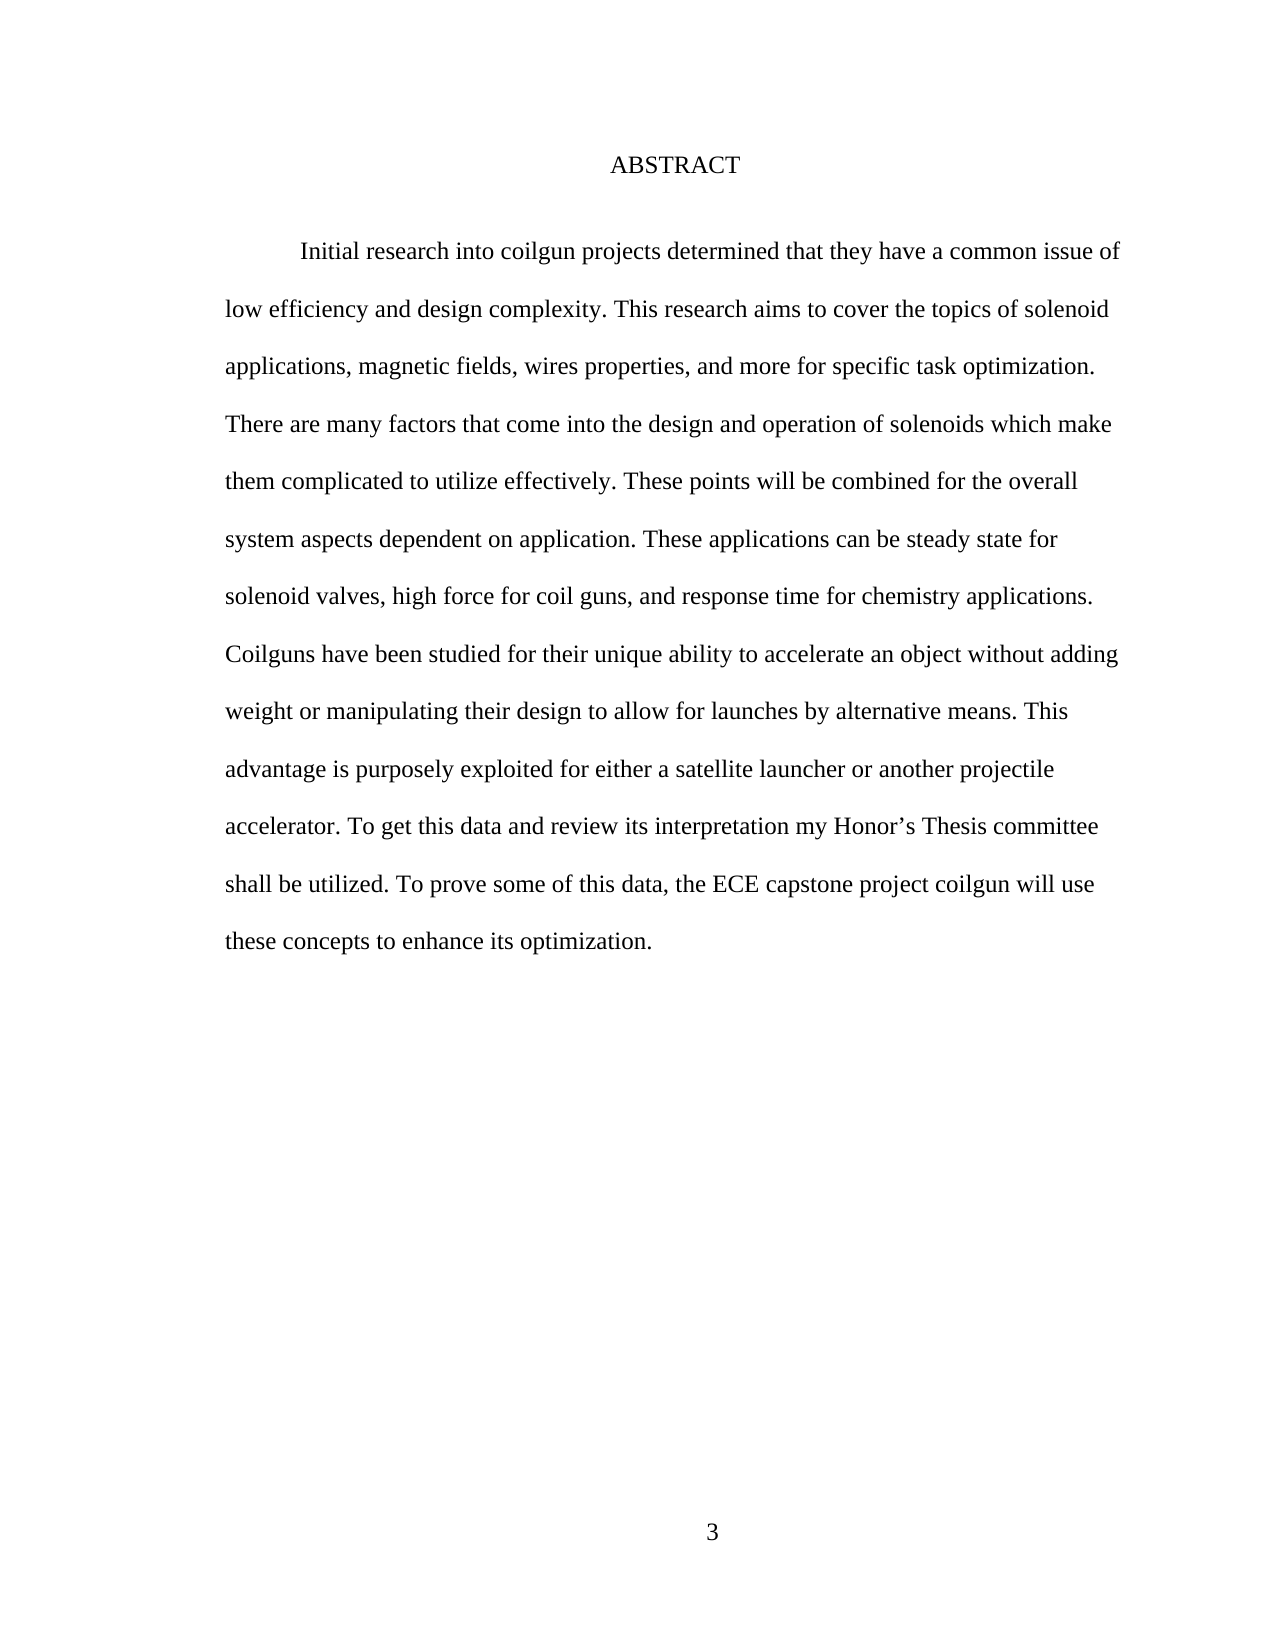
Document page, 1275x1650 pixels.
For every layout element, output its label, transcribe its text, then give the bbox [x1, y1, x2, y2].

text Initial research into coilgun projects determined that they have a common issue of low efficiency and design complexity. This research aims to cover the topics of solenoid applications, magnetic fields, wires properties, and more for specific task optimization. There are many factors that come into the design and operation of solenoids which make them complicated to utilize effectively. These points will be combined for the overall system aspects dependent on application. These applications can be steady state for solenoid valves, high force for coil guns, and response time for chemistry applications. Coilguns have been studied for their unique ability to accelerate an object without adding weight or manipulating their design to allow for launches by alternative means. This advantage is purposely exploited for either a satellite launcher or another projectile accelerator. To get this data and review its interpretation my Honor’s Thesis committee shall be utilized. To prove some of this data, the ECE capstone project coilgun will use these concepts to enhance its optimization. [225, 236, 1125, 955]
text ABSTRACT [225, 150, 1125, 179]
